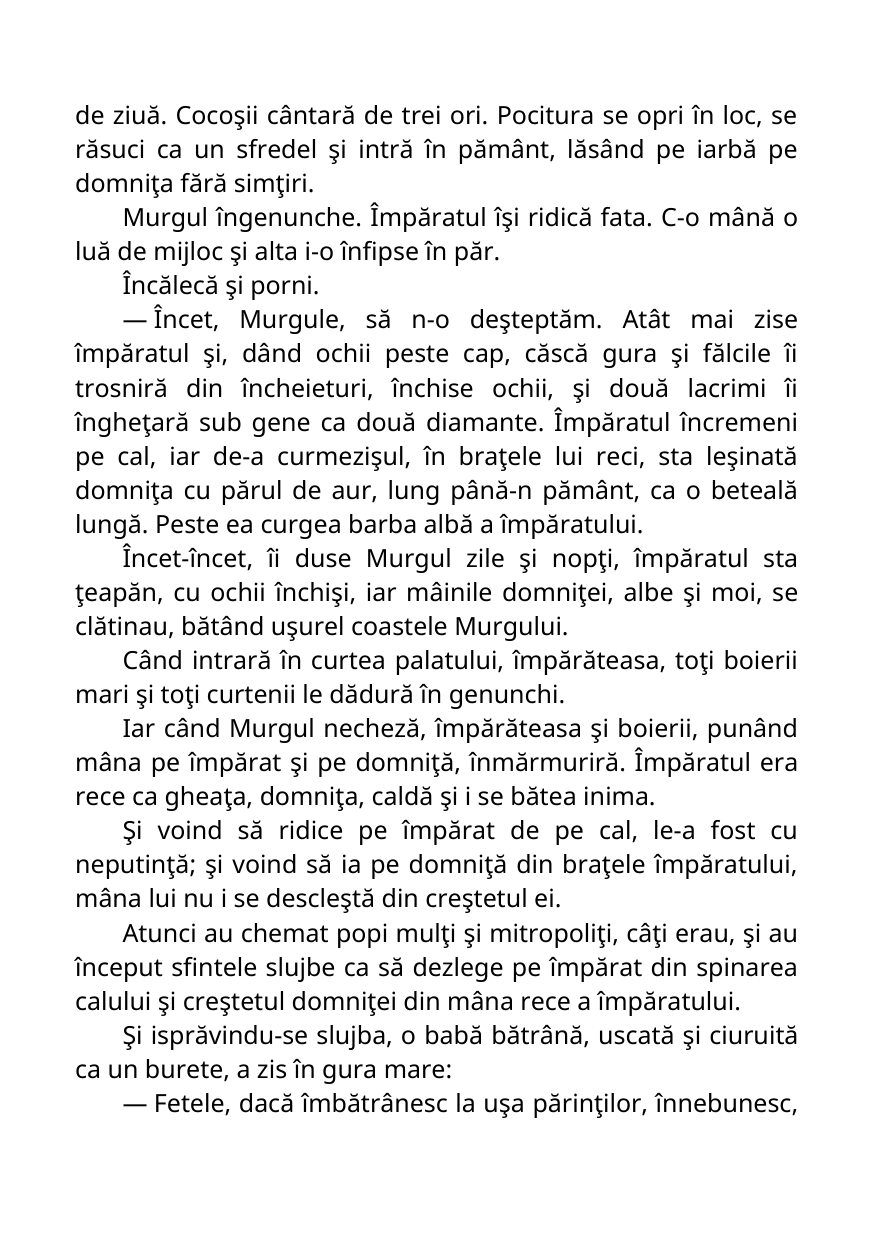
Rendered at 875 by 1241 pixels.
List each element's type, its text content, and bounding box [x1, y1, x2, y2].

text Încălecă şi porni. [75, 268, 799, 302]
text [75, 1086, 799, 1119]
text Şi isprăvindu-se slujba, o babă bătrână, uscată şi ciuruită ca un burete, a zis în gura mare: [75, 1017, 799, 1086]
text Când intrară în curtea palatului, împărăteasa, toţi boierii mari şi toţi curtenii le dădură în genunchi. [75, 643, 799, 711]
text Iar când Murgul necheză, împărăteasa şi boierii, punând mâna pe împărat şi pe domniţă, înmărmuriră. Împăratul era rece ca gheaţa, domniţa, caldă şi i se bătea inima. [75, 711, 799, 813]
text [75, 98, 799, 200]
text Atunci au chemat popi mulţi şi mitropoliţi, câţi erau, şi au început sfintele slujbe ca să dezlege pe împărat din spinarea calului şi creştetul domniţei din mâna rece a împăratului. [75, 915, 799, 1017]
text Încet-încet, îi duse Murgul zile şi nopţi, împăratul sta ţeapăn, cu ochii închişi, iar mâinile domniţei, albe şi moi, se clătinau, bătând uşurel coastele Murgului. [75, 541, 799, 643]
text Murgul îngenunche. Împăratul îşi ridică fata. C-o mână o luă de mijloc şi alta i-o înfipse în păr. [75, 200, 799, 268]
text ― Încet, Murgule, să n-o deşteptăm. Atât mai zise împăratul şi, dând ochii peste cap, căscă gura şi fălcile îi trosniră din încheieturi, închise ochii, şi două lacrimi îi îngheţară sub gene ca două diamante. Împăratul încremeni pe cal, iar de-a curmezişul, în braţele lui reci, sta leşinată domniţa cu părul de aur, lung până-n pământ, ca o beteală lungă. Peste ea curgea barba albă a împăratului. [75, 302, 799, 541]
text Şi voind să ridice pe împărat de pe cal, le-a fost cu neputinţă; şi voind să ia pe domniţă din braţele împăratului, mâna lui nu i se descleştă din creştetul ei. [75, 813, 799, 915]
